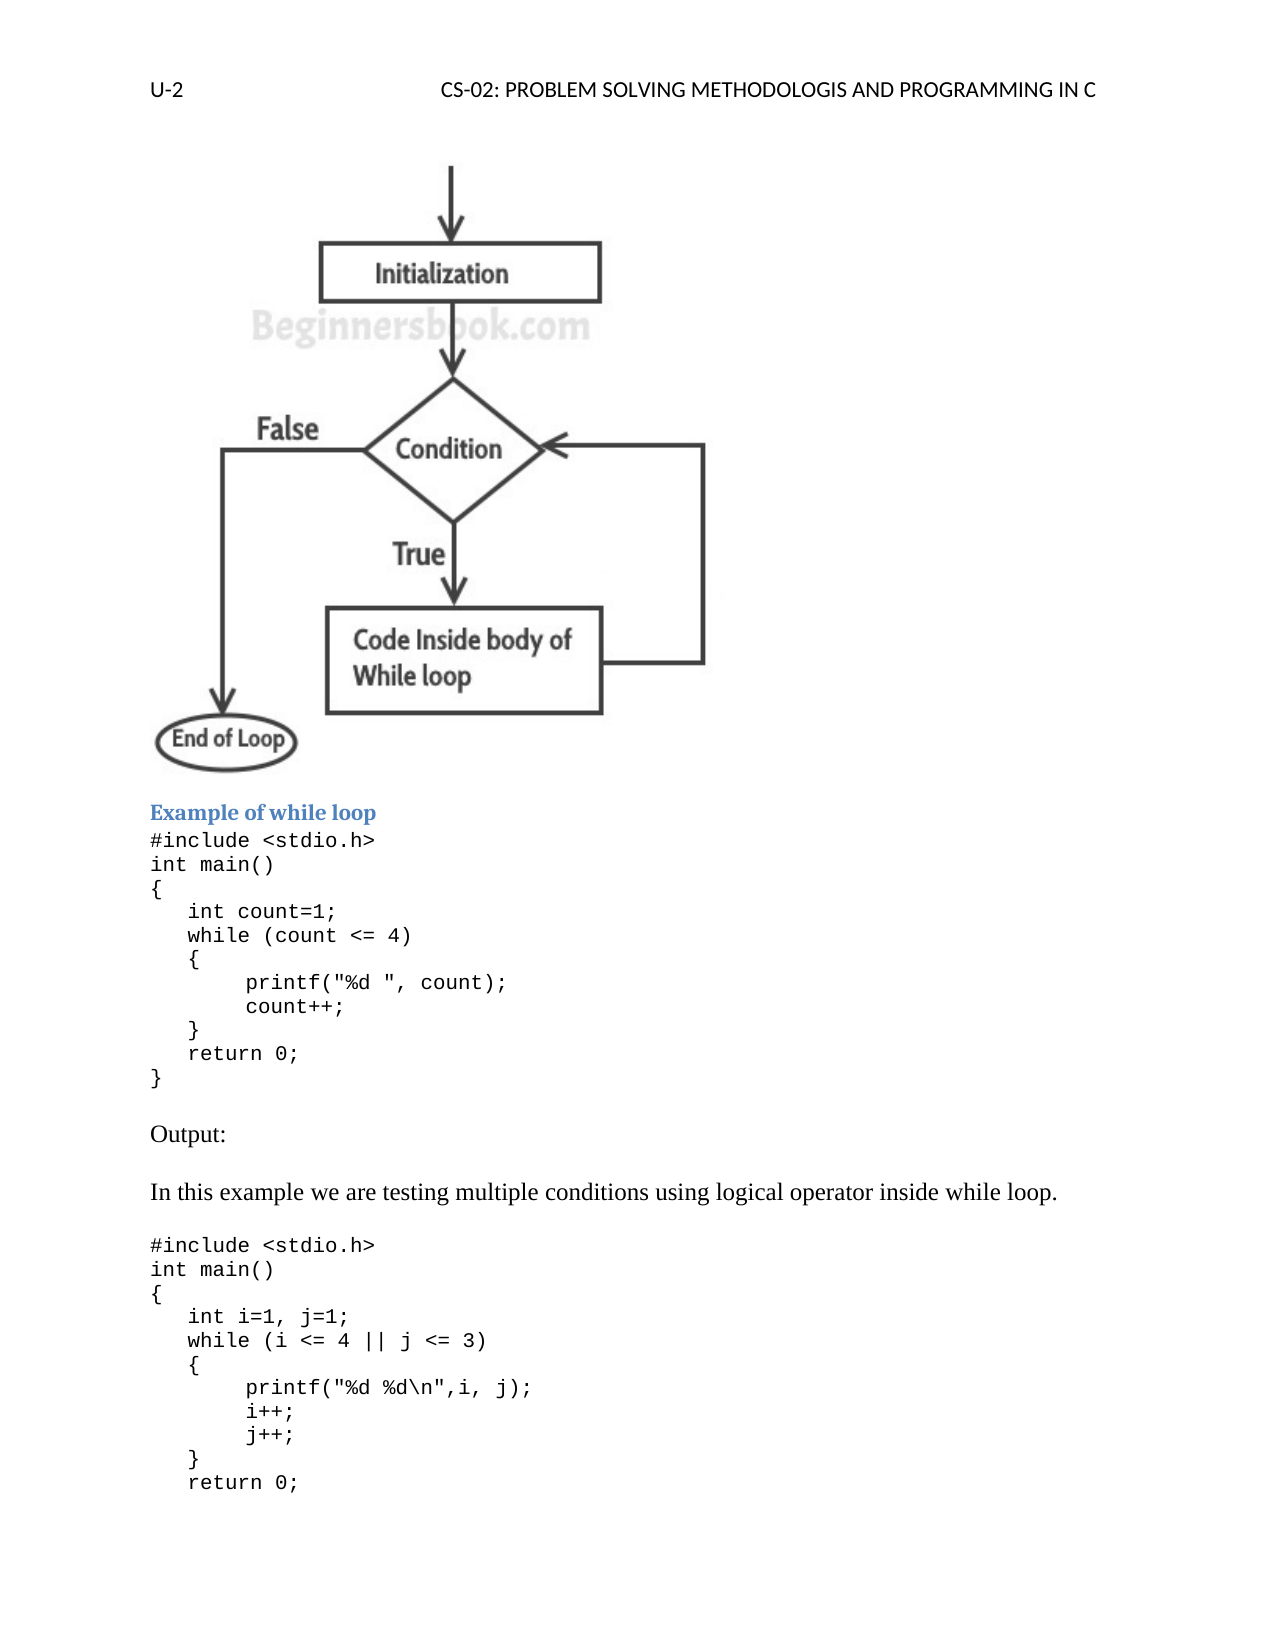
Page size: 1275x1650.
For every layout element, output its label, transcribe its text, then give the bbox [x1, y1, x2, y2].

subtitle Example of while loop [150, 800, 1125, 826]
text { [150, 1353, 1125, 1377]
text } [150, 1448, 1125, 1472]
text return 0; [150, 1472, 1125, 1495]
text int count=1; [150, 901, 1125, 925]
text while (count <= 4) [150, 925, 1125, 948]
text printf("%d %d\n",i, j); [150, 1377, 1125, 1401]
text int main() [150, 854, 1125, 877]
text j++; [150, 1424, 1125, 1448]
picture [150, 150, 775, 775]
text Output: [150, 1119, 1125, 1148]
text count++; [150, 996, 1125, 1019]
text return 0; [150, 1043, 1125, 1067]
text { [150, 1283, 1125, 1306]
text while (i <= 4 || j <= 3) [150, 1330, 1125, 1353]
text #include <stdio.h> [150, 830, 1125, 854]
text { [150, 948, 1125, 972]
text printf("%d ", count); [150, 972, 1125, 996]
text int i=1, j=1; [150, 1306, 1125, 1330]
text } [150, 1067, 1125, 1090]
text i++; [150, 1401, 1125, 1424]
text } [150, 1019, 1125, 1043]
text { [150, 877, 1125, 901]
text #include <stdio.h> [150, 1235, 1125, 1259]
text int main() [150, 1259, 1125, 1283]
text In this example we are testing multiple conditions using logical operator inside while loop. [150, 1177, 1125, 1206]
